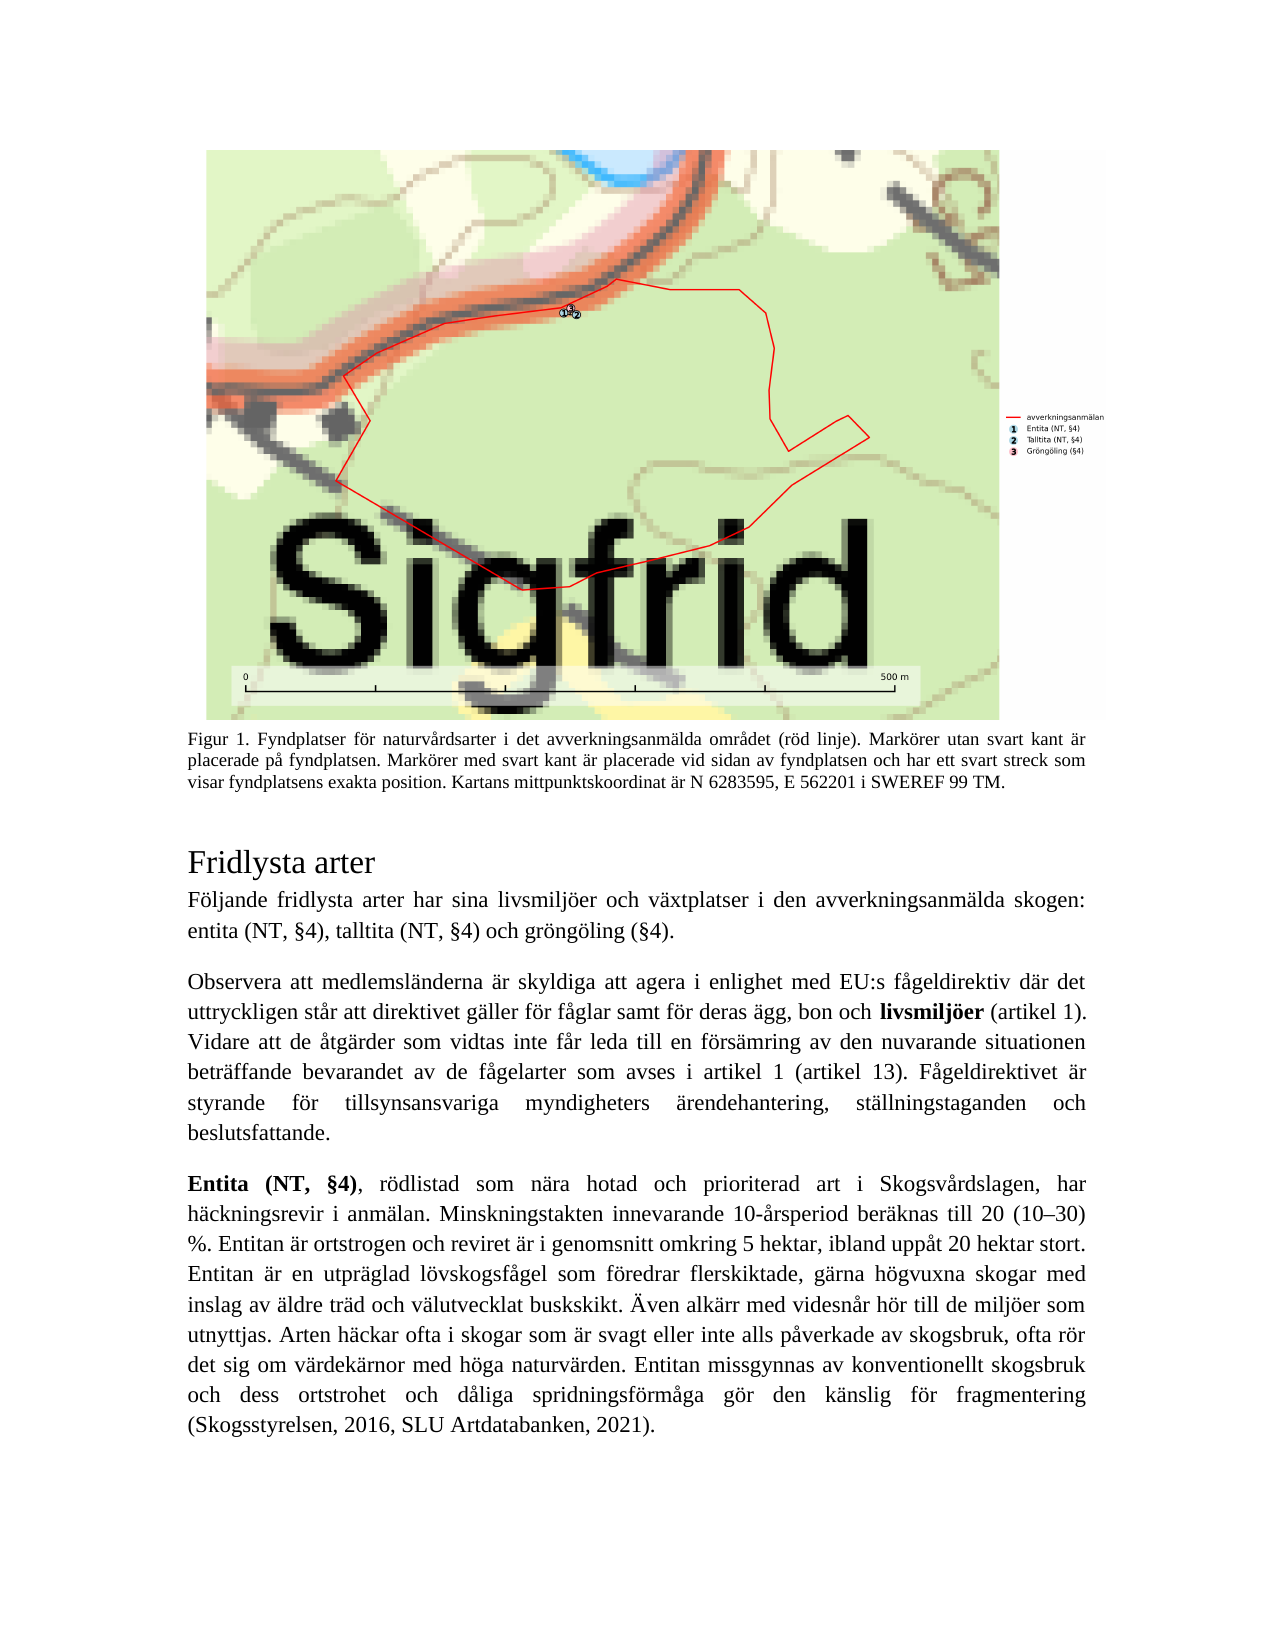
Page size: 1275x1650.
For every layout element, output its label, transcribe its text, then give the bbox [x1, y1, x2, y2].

text Observera att medlemsländerna är skyldiga att agera i enlighet med EU:s fågeldirektiv där det uttryckligen står att direktivet gäller för fåglar samt för deras ägg, bon och livsmiljöer (artikel 1). Vidare att de åtgärder som vidtas inte får leda till en försämring av den nuvarande situationen beträffande bevarandet av de fågelarter som avses i artikel 1 (artikel 13). Fågeldirektivet är styrande för tillsynsansvariga myndigheters ärendehantering, ställningstaganden och beslutsfattande. [187, 968, 1087, 1145]
subtitle Fridlysta arter [187, 842, 1087, 881]
text Figur 1. Fyndplatser för naturvårdsarter i det avverkningsanmälda området (röd linje). Markörer utan svart kant är placerade på fyndplatsen. Markörer med svart kant är placerade vid sidan av fyndplatsen och har ett svart streck som visar fyndplatsens exakta position. Kartans mittpunktskoordinat är N 6283595, E 562201 i SWEREF 99 TM. [187, 728, 1087, 792]
picture [206, 150, 1107, 720]
text Följande fridlysta arter har sina livsmiljöer och växtplatser i den avverkningsanmälda skogen: entita (NT, §4), talltita (NT, §4) och gröngöling (§4). [187, 886, 1087, 943]
text Entita (NT, §4), rödlistad som nära hotad och prioriterad art i Skogsvårdslagen, har häckningsrevir i anmälan. Minskningstakten innevarande 10-årsperiod beräknas till 20 (10–30) %. Entitan är ortstrogen och reviret är i genomsnitt omkring 5 hektar, ibland uppåt 20 hektar stort. Entitan är en utpräglad lövskogsfågel som föredrar flerskiktade, gärna högvuxna skogar med inslag av äldre träd och välutvecklat buskskikt. Även alkärr med videsnår hör till de miljöer som utnyttjas. Arten häckar ofta i skogar som är svagt eller inte alls påverkade av skogsbruk, ofta rör det sig om värdekärnor med höga naturvärden. Entitan missgynnas av konventionellt skogsbruk och dess ortstrohet och dåliga spridningsförmåga gör den känslig för fragmentering (Skogsstyrelsen, 2016, SLU Artdatabanken, 2021). [187, 1170, 1087, 1438]
